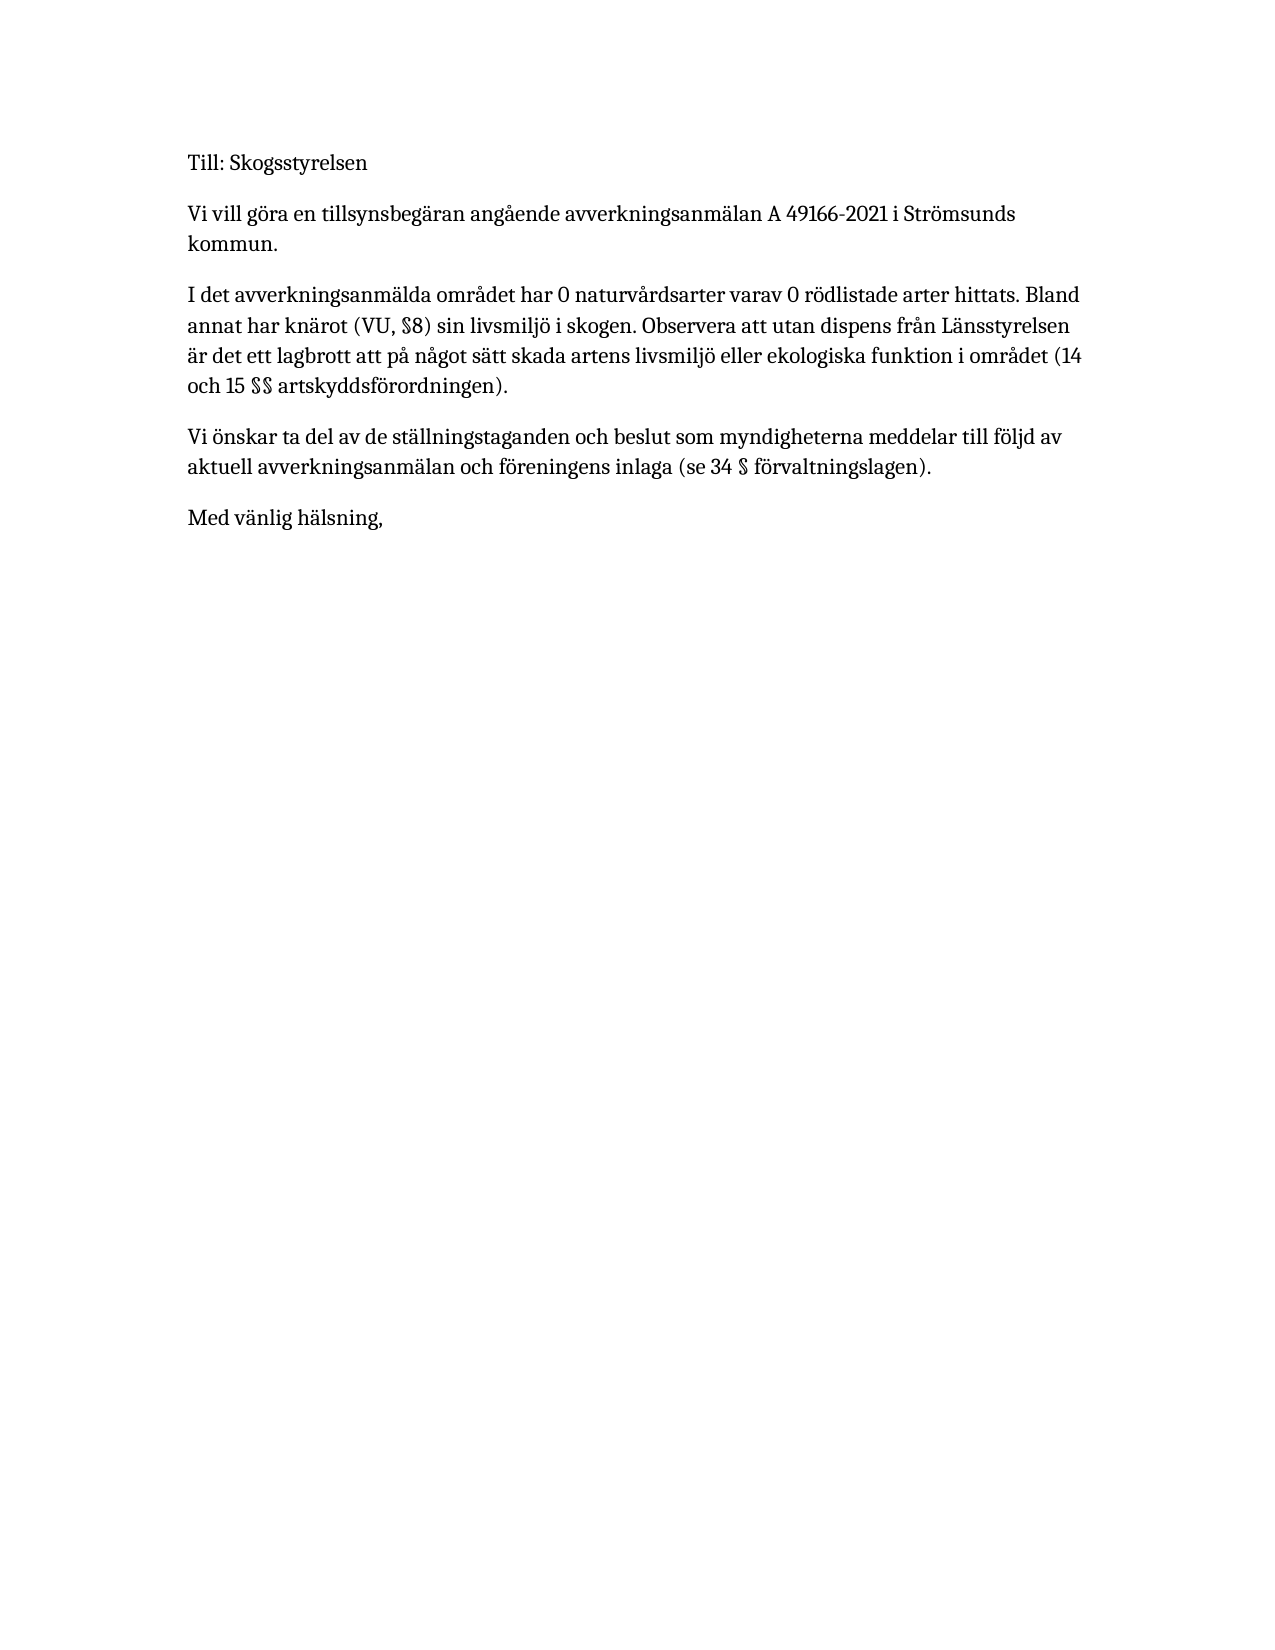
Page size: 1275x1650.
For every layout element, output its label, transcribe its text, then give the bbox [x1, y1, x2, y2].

text Med vänlig hälsning, [187, 505, 1087, 562]
text I det avverkningsanmälda området har 0 naturvårdsarter varav 0 rödlistade arter hittats. Bland annat har knärot (VU, §8) sin livsmiljö i skogen. Observera att utan dispens från Länsstyrelsen är det ett lagbrott att på något sätt skada artens livsmiljö eller ekologiska funktion i området (14 och 15 §§ artskyddsförordningen). [187, 282, 1087, 399]
text Till: Skogsstyrelsen [187, 150, 1087, 176]
text Vi önskar ta del av de ställningstaganden och beslut som myndigheterna meddelar till följd av aktuell avverkningsanmälan och föreningens inlaga (se 34 § förvaltningslagen). [187, 424, 1087, 481]
text Vi vill göra en tillsynsbegäran angående avverkningsanmälan A 49166-2021 i Strömsunds kommun. [187, 201, 1087, 258]
